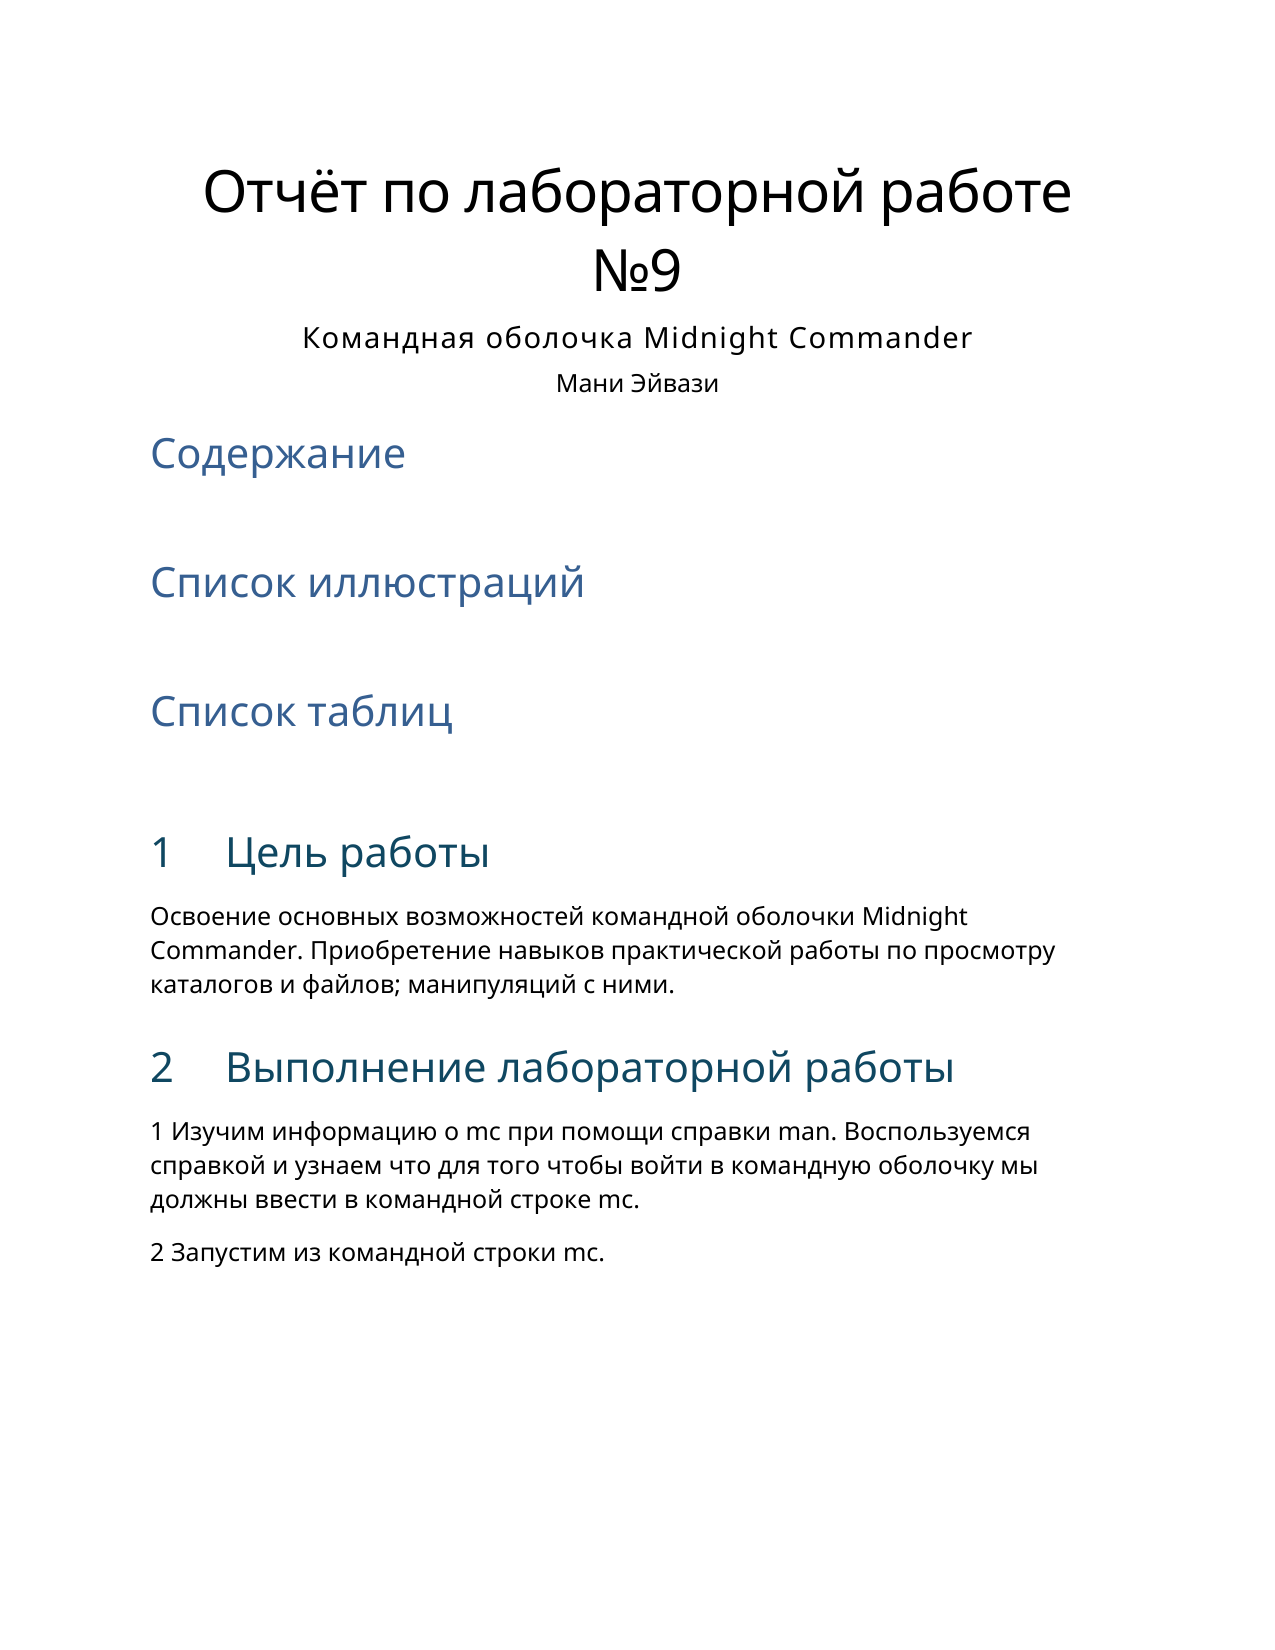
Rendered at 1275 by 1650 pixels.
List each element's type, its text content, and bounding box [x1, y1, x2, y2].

text 1 Изучим информацию о mc при помощи справки man. Воспользуемся справкой и узнаем что для того чтобы войти в командную оболочку мы должны ввести в командной строке mc. [150, 1113, 1125, 1216]
title Отчёт по лабораторной работе №9 [150, 150, 1125, 309]
subtitle 1 Цель работы [150, 823, 1125, 879]
text Освоение основных возможностей командной оболочки Midnight Commander. Приобретение навыков практической работы по просмотру каталогов и файлов; манипуляций с ними. [150, 898, 1125, 1001]
text Мани Эйвази [150, 365, 1125, 399]
subtitle Командная оболочка Midnight Commander [150, 317, 1125, 357]
subtitle 2 Выполнение лабораторной работы [150, 1038, 1125, 1095]
text 2 Запустим из командной строки mc. [150, 1234, 1125, 1268]
